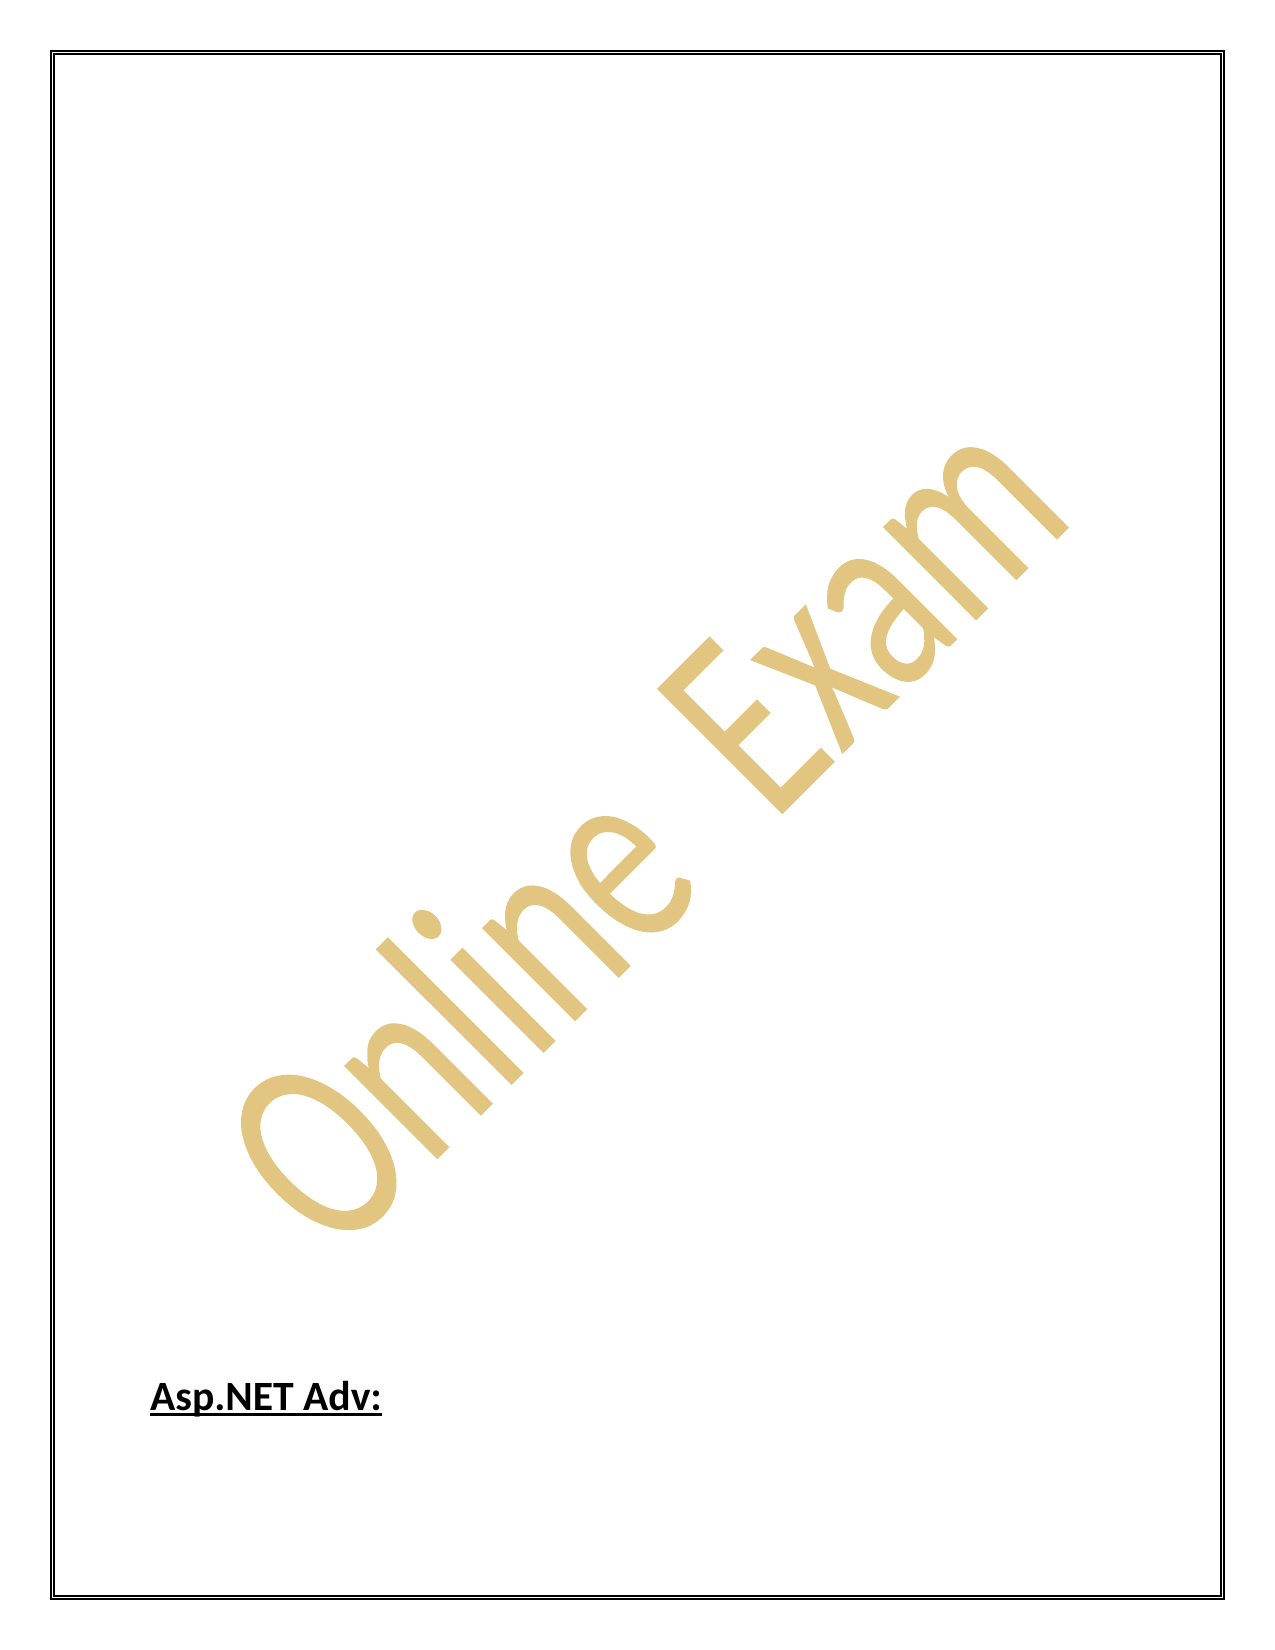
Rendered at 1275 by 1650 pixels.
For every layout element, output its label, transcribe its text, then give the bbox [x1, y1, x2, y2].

text Asp.NET Adv: [150, 1369, 1125, 1420]
